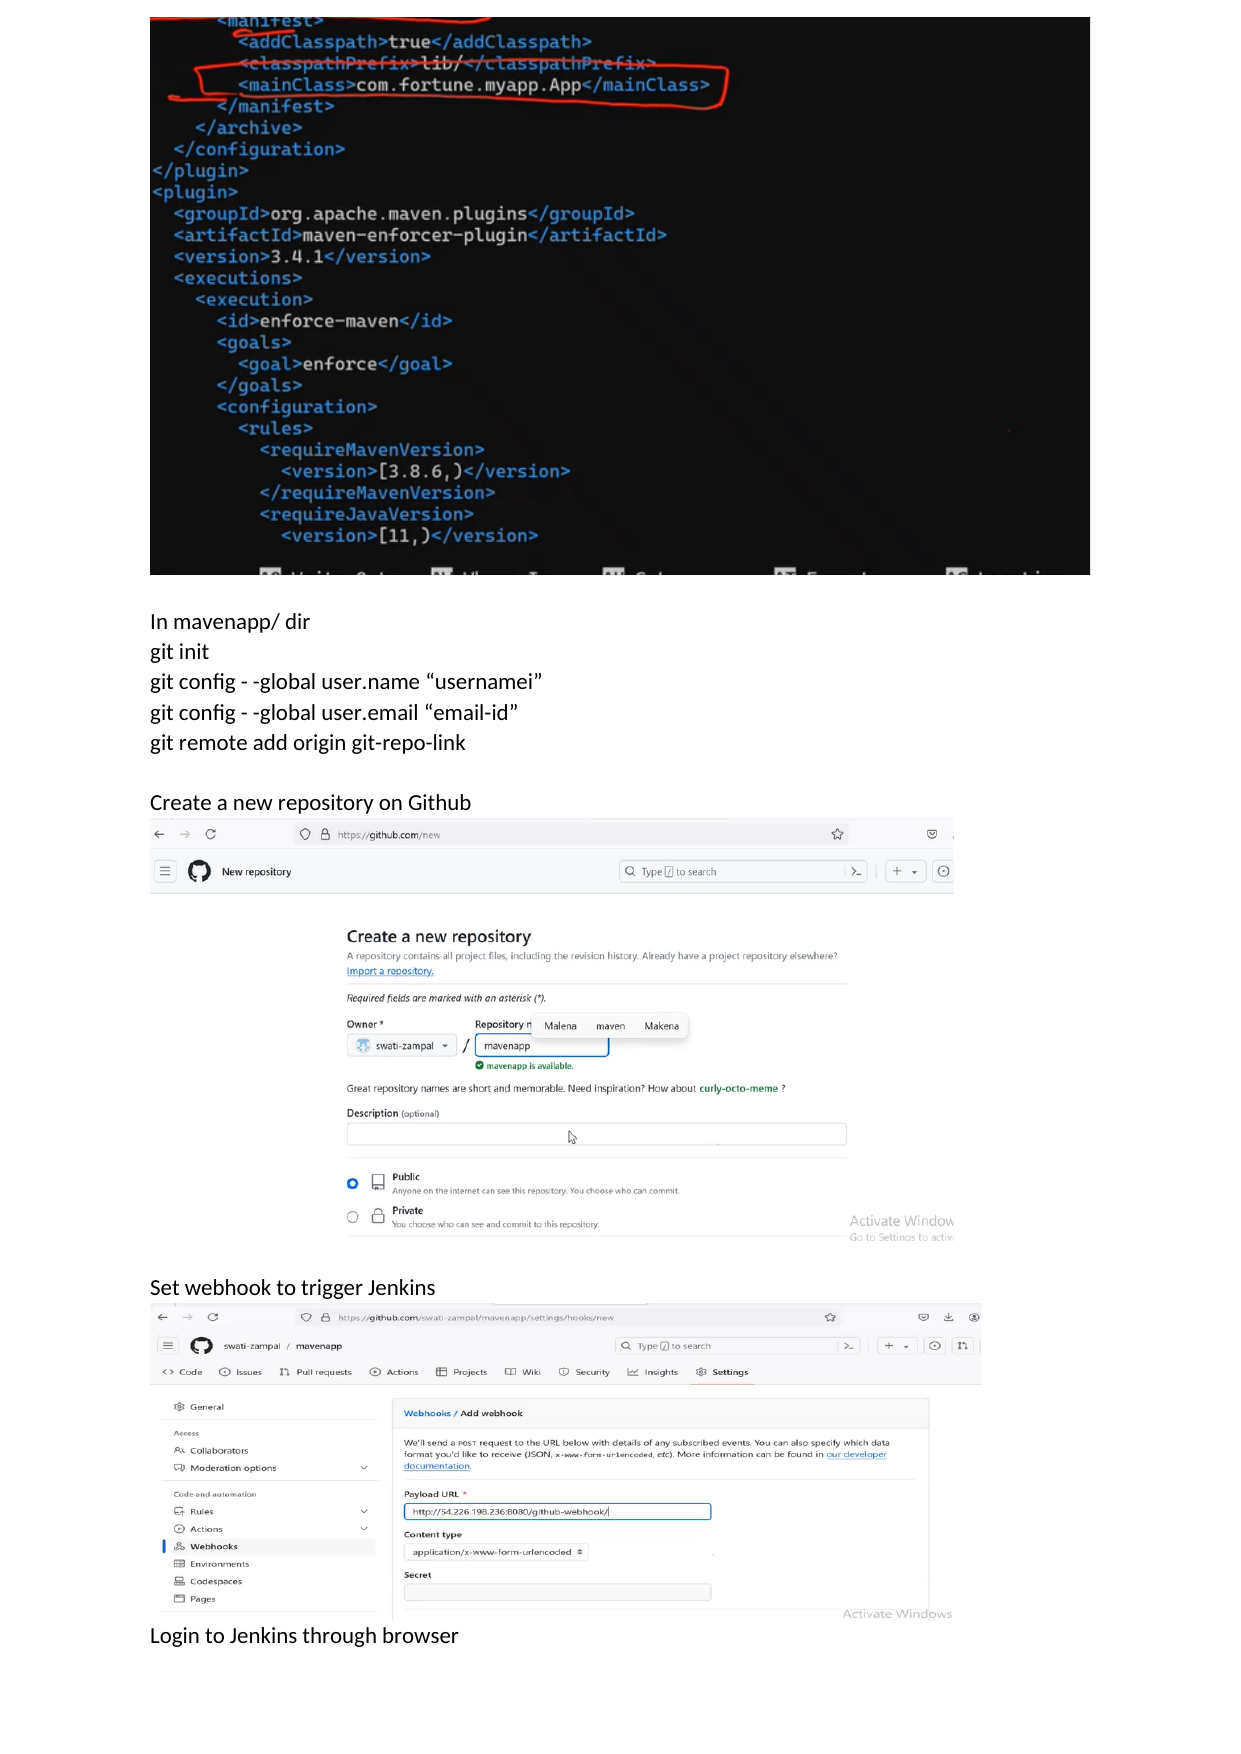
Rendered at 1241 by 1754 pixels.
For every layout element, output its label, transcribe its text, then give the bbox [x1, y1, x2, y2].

picture [150, 818, 954, 1241]
text git config - -global user.name “usernamei” [150, 667, 1090, 696]
text Login to Jenkins through browser [150, 1622, 1090, 1649]
text git remote add origin git-repo-link [150, 728, 1090, 756]
text git config - -global user.email “email-id” [150, 698, 1090, 726]
text Create a new repository on Github [150, 788, 1090, 816]
picture [150, 17, 1091, 575]
text In mavenapp/ dir [150, 607, 1090, 635]
picture [150, 1303, 982, 1620]
text Set webhook to trigger Jenkins [150, 1273, 1090, 1301]
text git init [150, 637, 1090, 665]
